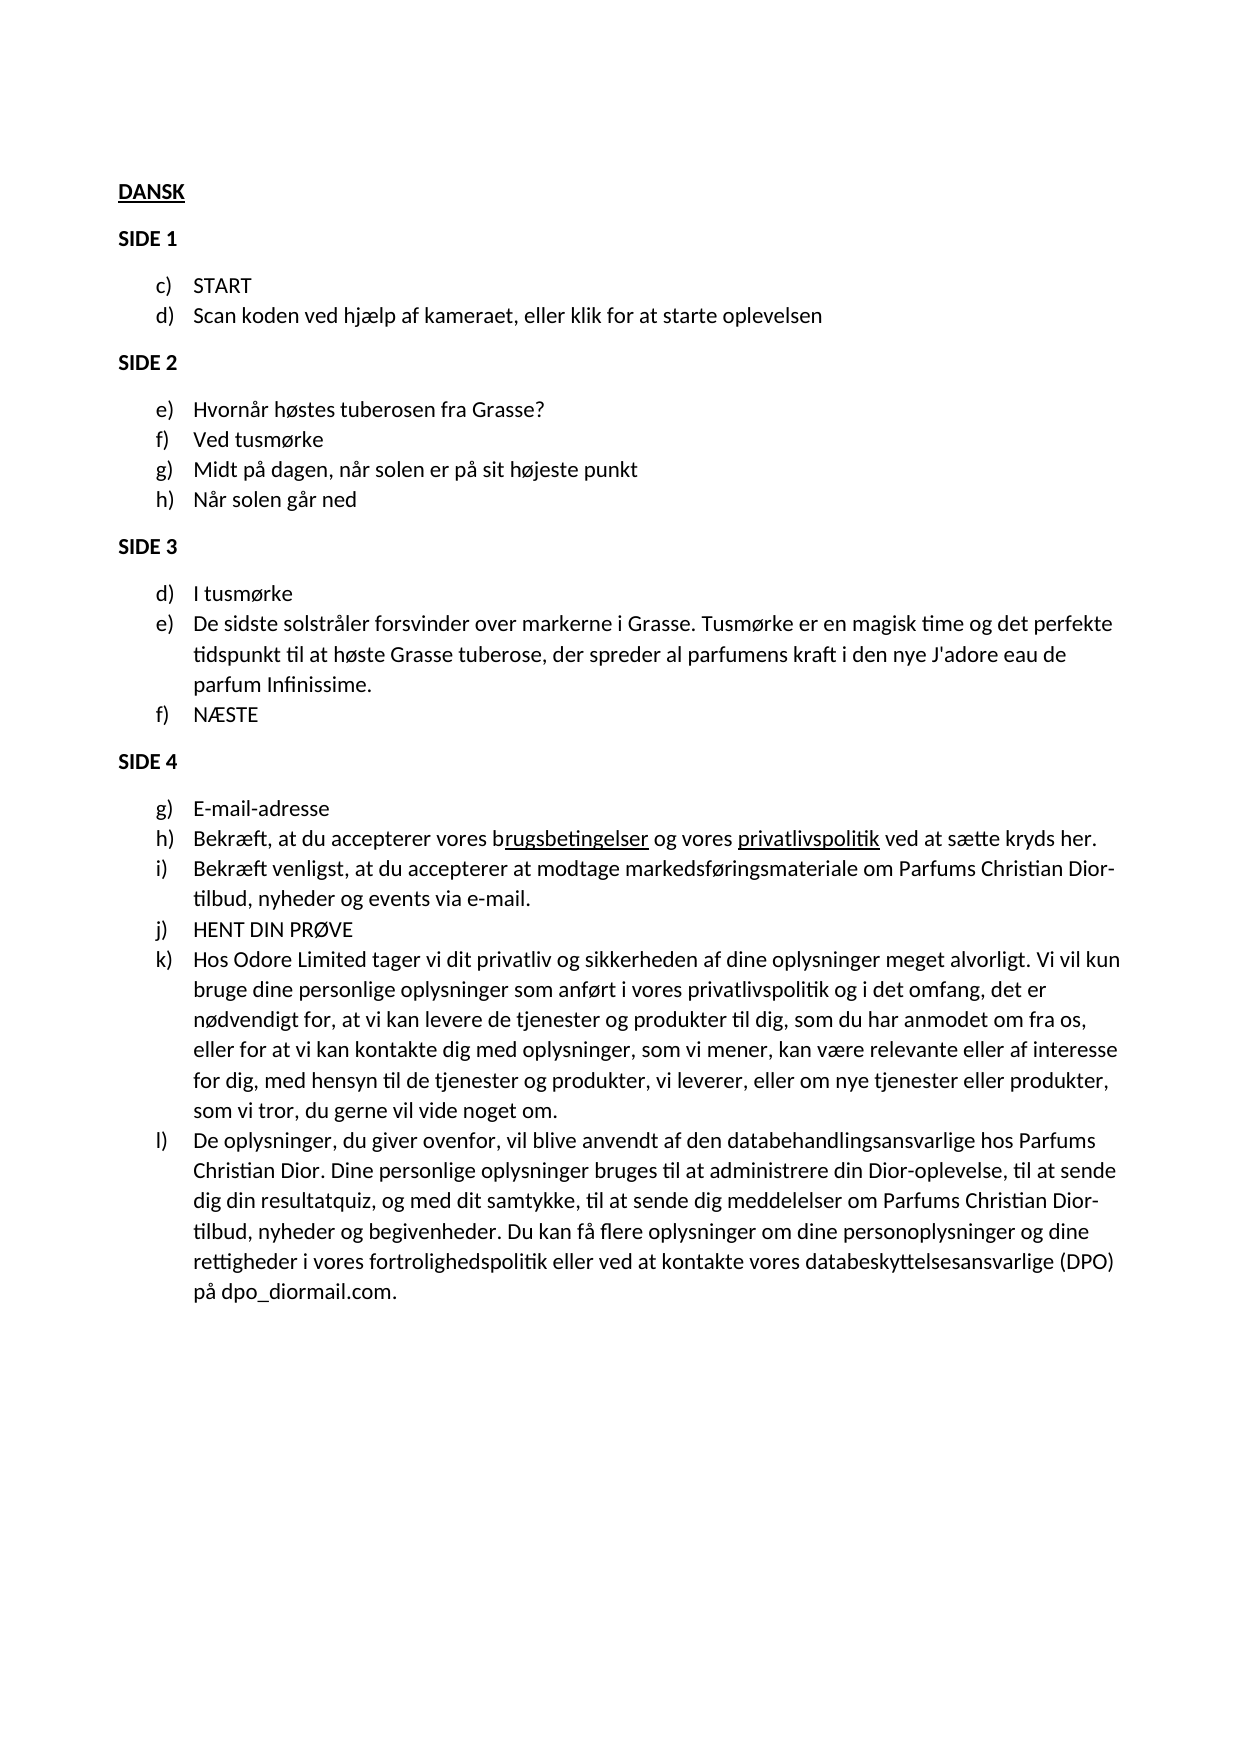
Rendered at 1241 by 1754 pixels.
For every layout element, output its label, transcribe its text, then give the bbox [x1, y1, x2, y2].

list Når solen går ned [156, 486, 1122, 513]
text DANSK [118, 177, 1122, 205]
list De sidste solstråler forsvinder over markerne i Grasse. Tusmørke er en magisk time og det perfekte tidspunkt til at høste Grasse tuberose, der spreder al parfumens kraft i den nye J'adore eau de parfum Infinissime. [156, 609, 1122, 698]
text SIDE 2 [118, 348, 1122, 376]
list Scan koden ved hjælp af kameraet, eller klik for at starte oplevelsen [156, 301, 1122, 329]
list Hvornår høstes tuberosen fra Grasse? [156, 395, 1122, 423]
list Bekræft, at du accepterer vores brugsbetingelser og vores privatlivspolitik ved at sætte kryds her. [156, 824, 1122, 852]
list Hos Odore Limited tager vi dit privatliv og sikkerheden af dine oplysninger meget alvorligt. Vi vil kun bruge dine personlige oplysninger som anført i vores privatlivspolitik og i det omfang, det er nødvendigt for, at vi kan levere de tjenester og produkter til dig, som du har anmodet om fra os, eller for at vi kan kontakte dig med oplysninger, som vi mener, kan være relevante eller af interesse for dig, med hensyn til de tjenester og produkter, vi leverer, eller om nye tjenester eller produkter, som vi tror, du gerne vil vide noget om. [156, 945, 1122, 1124]
list START [156, 271, 1122, 299]
list E-mail-adresse [156, 794, 1122, 822]
list NÆSTE [156, 700, 1122, 728]
list Bekræft venligst, at du accepterer at modtage markedsføringsmateriale om Parfums Christian Dior-tilbud, nyheder og events via e-mail. [156, 854, 1122, 912]
list Midt på dagen, når solen er på sit højeste punkt [156, 455, 1122, 483]
text SIDE 1 [118, 224, 1122, 252]
list HENT DIN PRØVE [156, 915, 1122, 943]
text SIDE 3 [118, 532, 1122, 560]
list Ved tusmørke [156, 425, 1122, 453]
text SIDE 4 [118, 747, 1122, 775]
list De oplysninger, du giver ovenfor, vil blive anvendt af den databehandlingsansvarlige hos Parfums Christian Dior. Dine personlige oplysninger bruges til at administrere din Dior-oplevelse, til at sende dig din resultatquiz, og med dit samtykke, til at sende dig meddelelser om Parfums Christian Dior-tilbud, nyheder og begivenheder. Du kan få flere oplysninger om dine personoplysninger og dine rettigheder i vores fortrolighedspolitik eller ved at kontakte vores databeskyttelsesansvarlige (DPO) på dpo_diormail.com. [156, 1126, 1122, 1305]
list I tusmørke [156, 579, 1122, 607]
